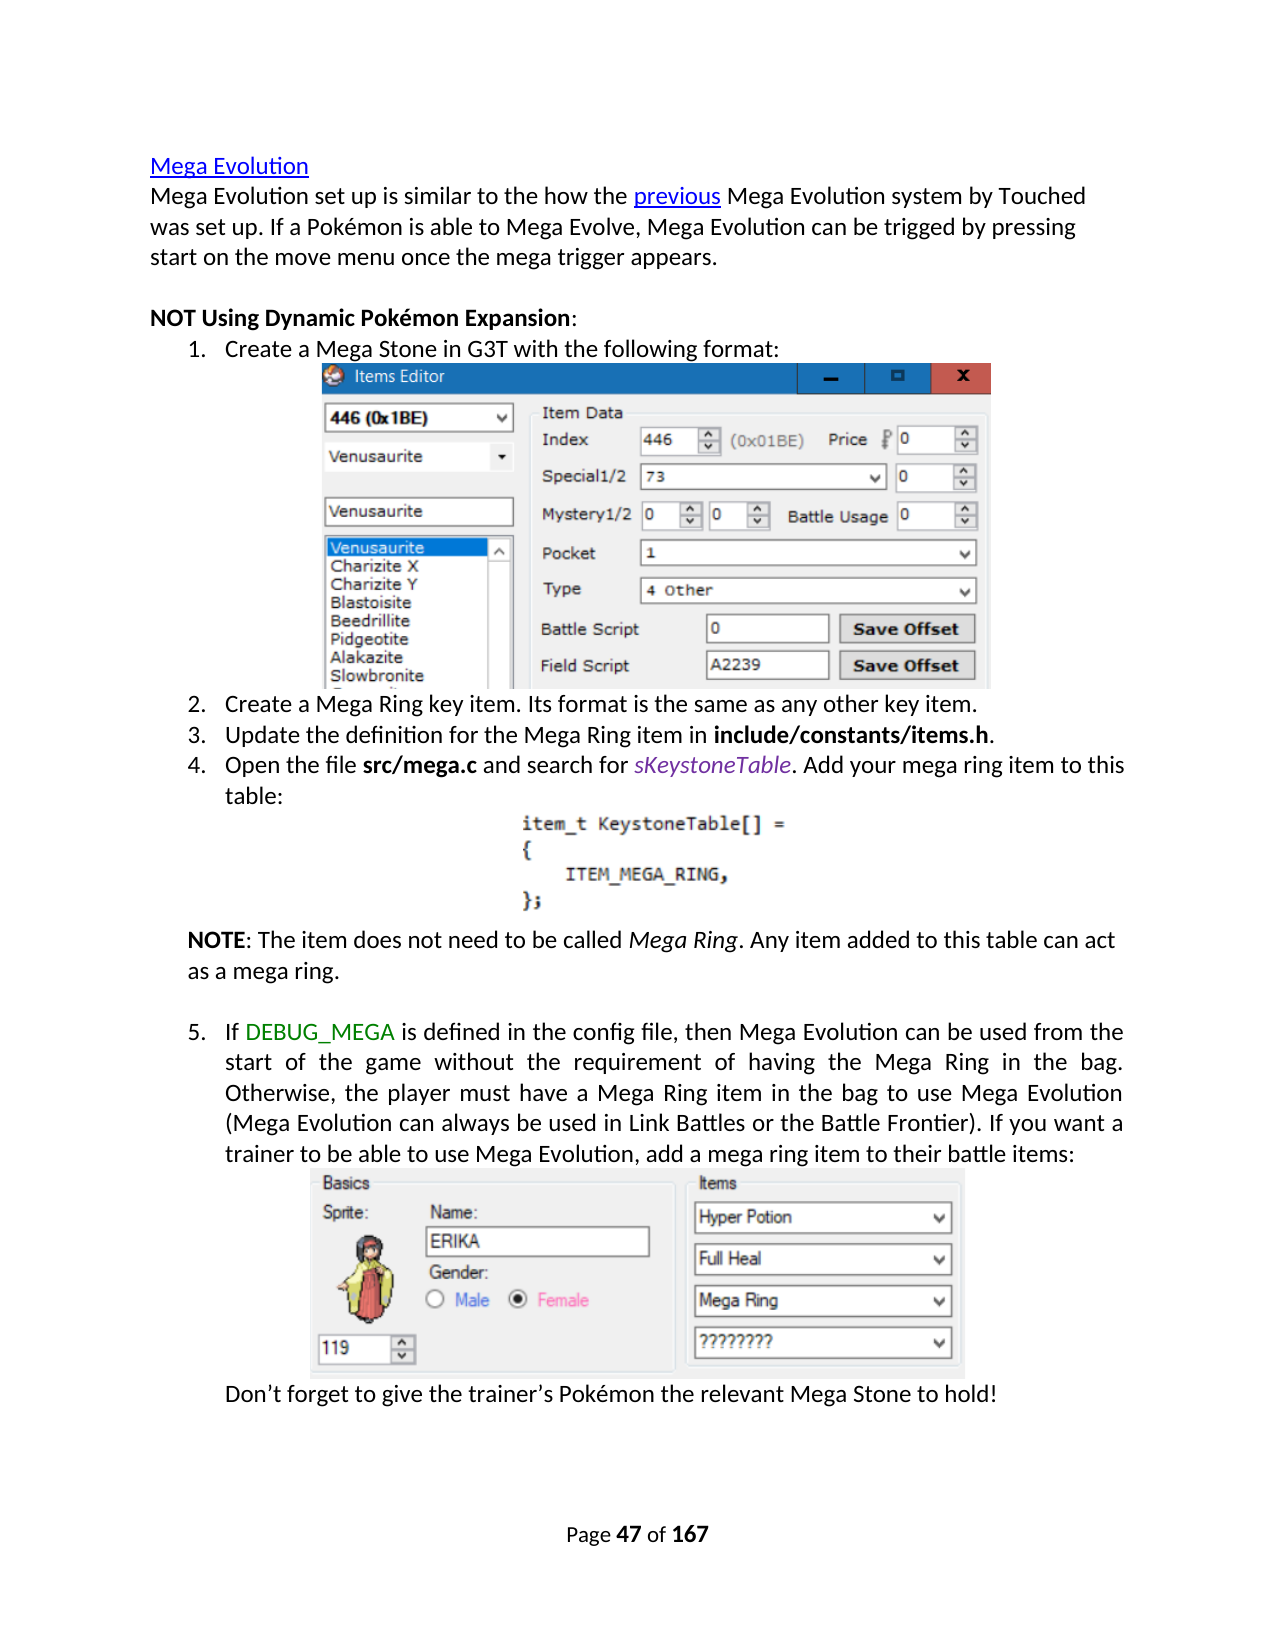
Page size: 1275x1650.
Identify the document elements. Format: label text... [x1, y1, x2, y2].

text NOT Using Dynamic Pokémon Expansion: [150, 303, 1125, 333]
text Don’t forget to give the trainer’s Pokémon the relevant Mega Stone to hold! [150, 1378, 1125, 1409]
text Mega Evolution set up is similar to the how the previous Mega Evolution system by Touched was set up. If a Pokémon is able to Mega Evolve, Mega Evolution can be trigged by pressing start on the move menu once the mega trigger appears. [150, 181, 1125, 272]
list Create a Mega Ring key item. Its format is the same as any other key item. [187, 689, 1125, 719]
list Create a Mega Stone in G3T with the following format: [187, 333, 1125, 364]
picture [321, 363, 991, 689]
text NOTE: The item does not need to be called Mega Ring. Any item added to this table can act as a mega ring. [187, 924, 1125, 986]
text Mega Evolution [150, 150, 1125, 181]
list If DEBUG_MEGA is defined in the config file, then Mega Evolution can be used from the start of the game without the requirement of having the Mega Ring in the bag. Otherwise, the player must have a Mega Ring item in the bag to use Mega Evolution (Mega Evolution can always be used in Link Battles or the Battle Frontier). If you want a trainer to be able to use Mega Evolution, add a mega ring item to their battle items: [187, 1016, 1125, 1169]
picture [310, 1168, 966, 1379]
list Open the file src/mega.c and search for sKeystoneTable. Add your mega ring item to this table: [187, 750, 1125, 811]
picture [523, 810, 790, 925]
list Update the definition for the Mega Ring item in include/constants/items.h. [187, 719, 1125, 750]
